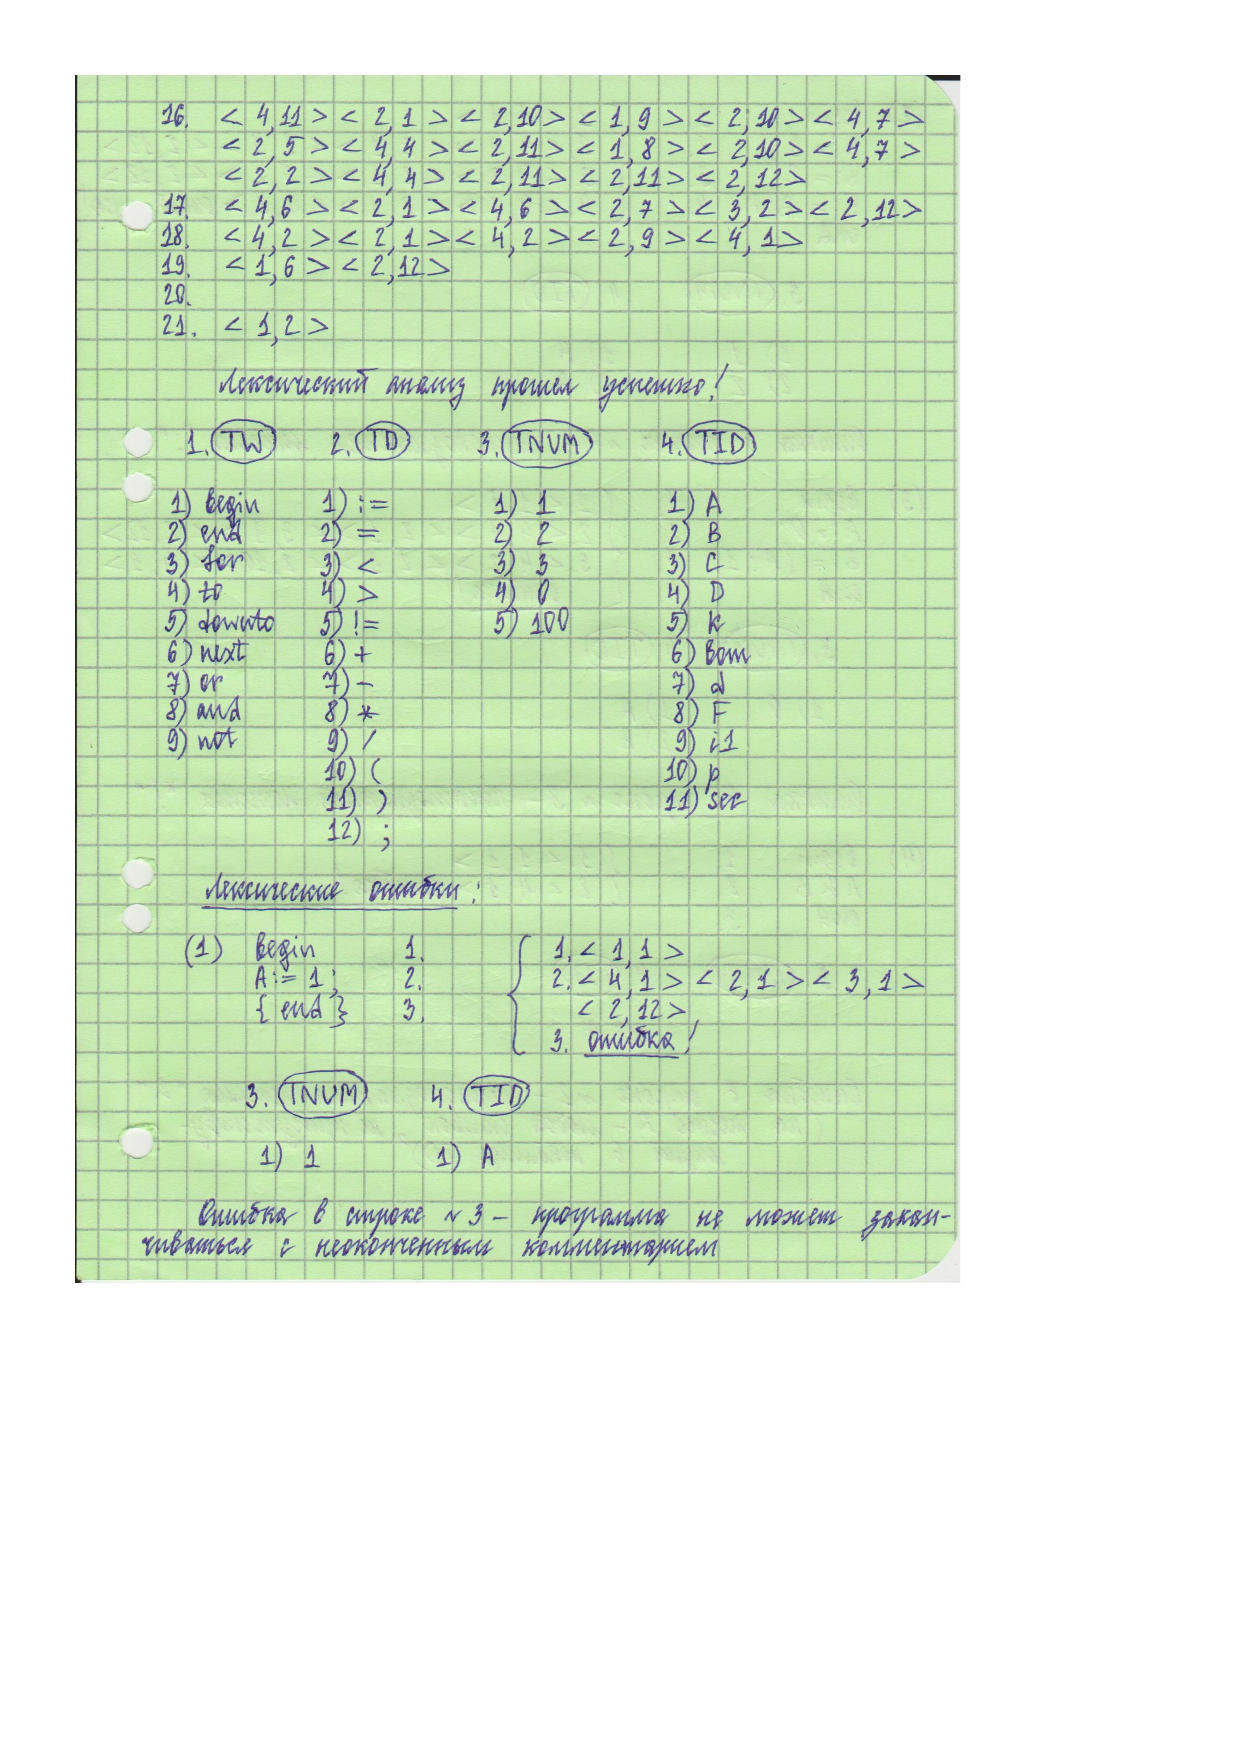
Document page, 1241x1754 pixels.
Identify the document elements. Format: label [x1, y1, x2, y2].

picture [75, 75, 961, 1283]
